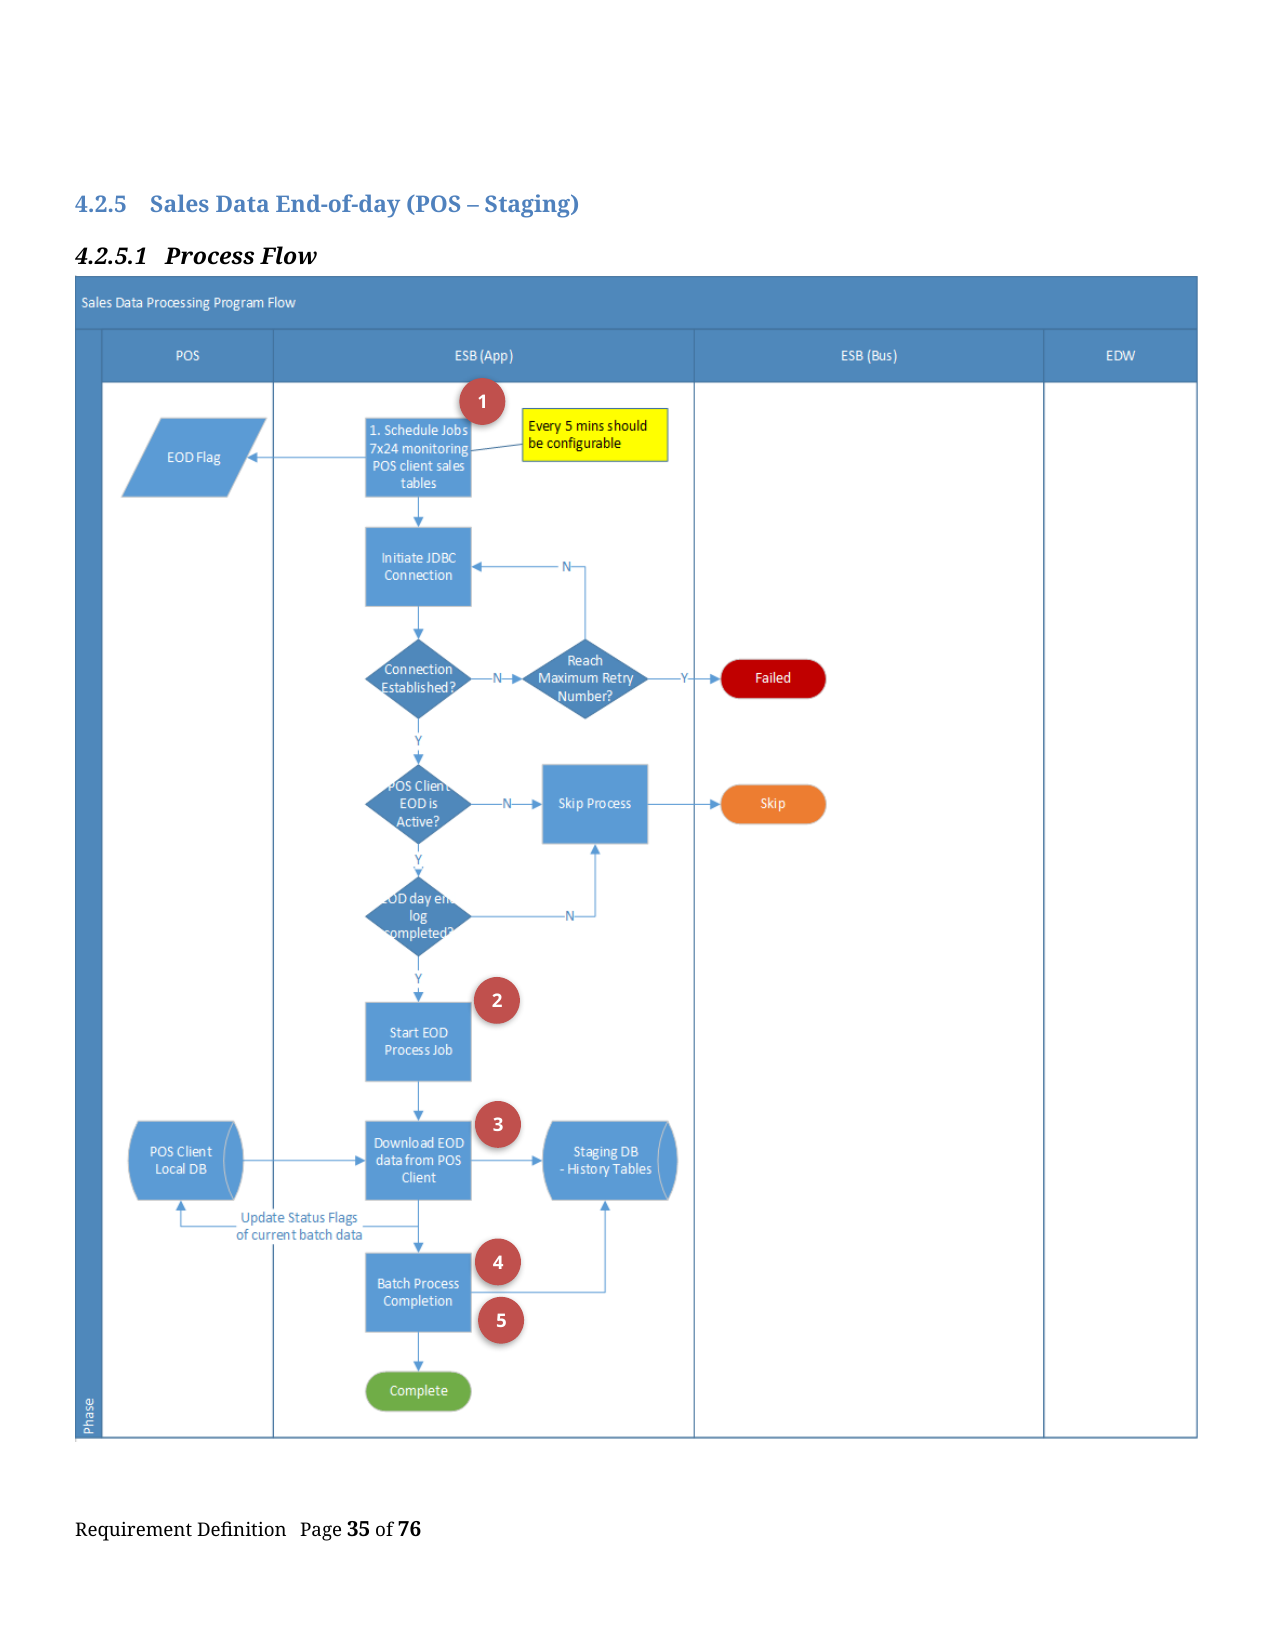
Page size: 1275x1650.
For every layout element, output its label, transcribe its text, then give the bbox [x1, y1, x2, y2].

picture [75, 275, 1200, 1442]
subtitle Process Flow [75, 240, 1200, 271]
subtitle Sales Data End-of-day (POS – Staging) [75, 188, 1200, 219]
